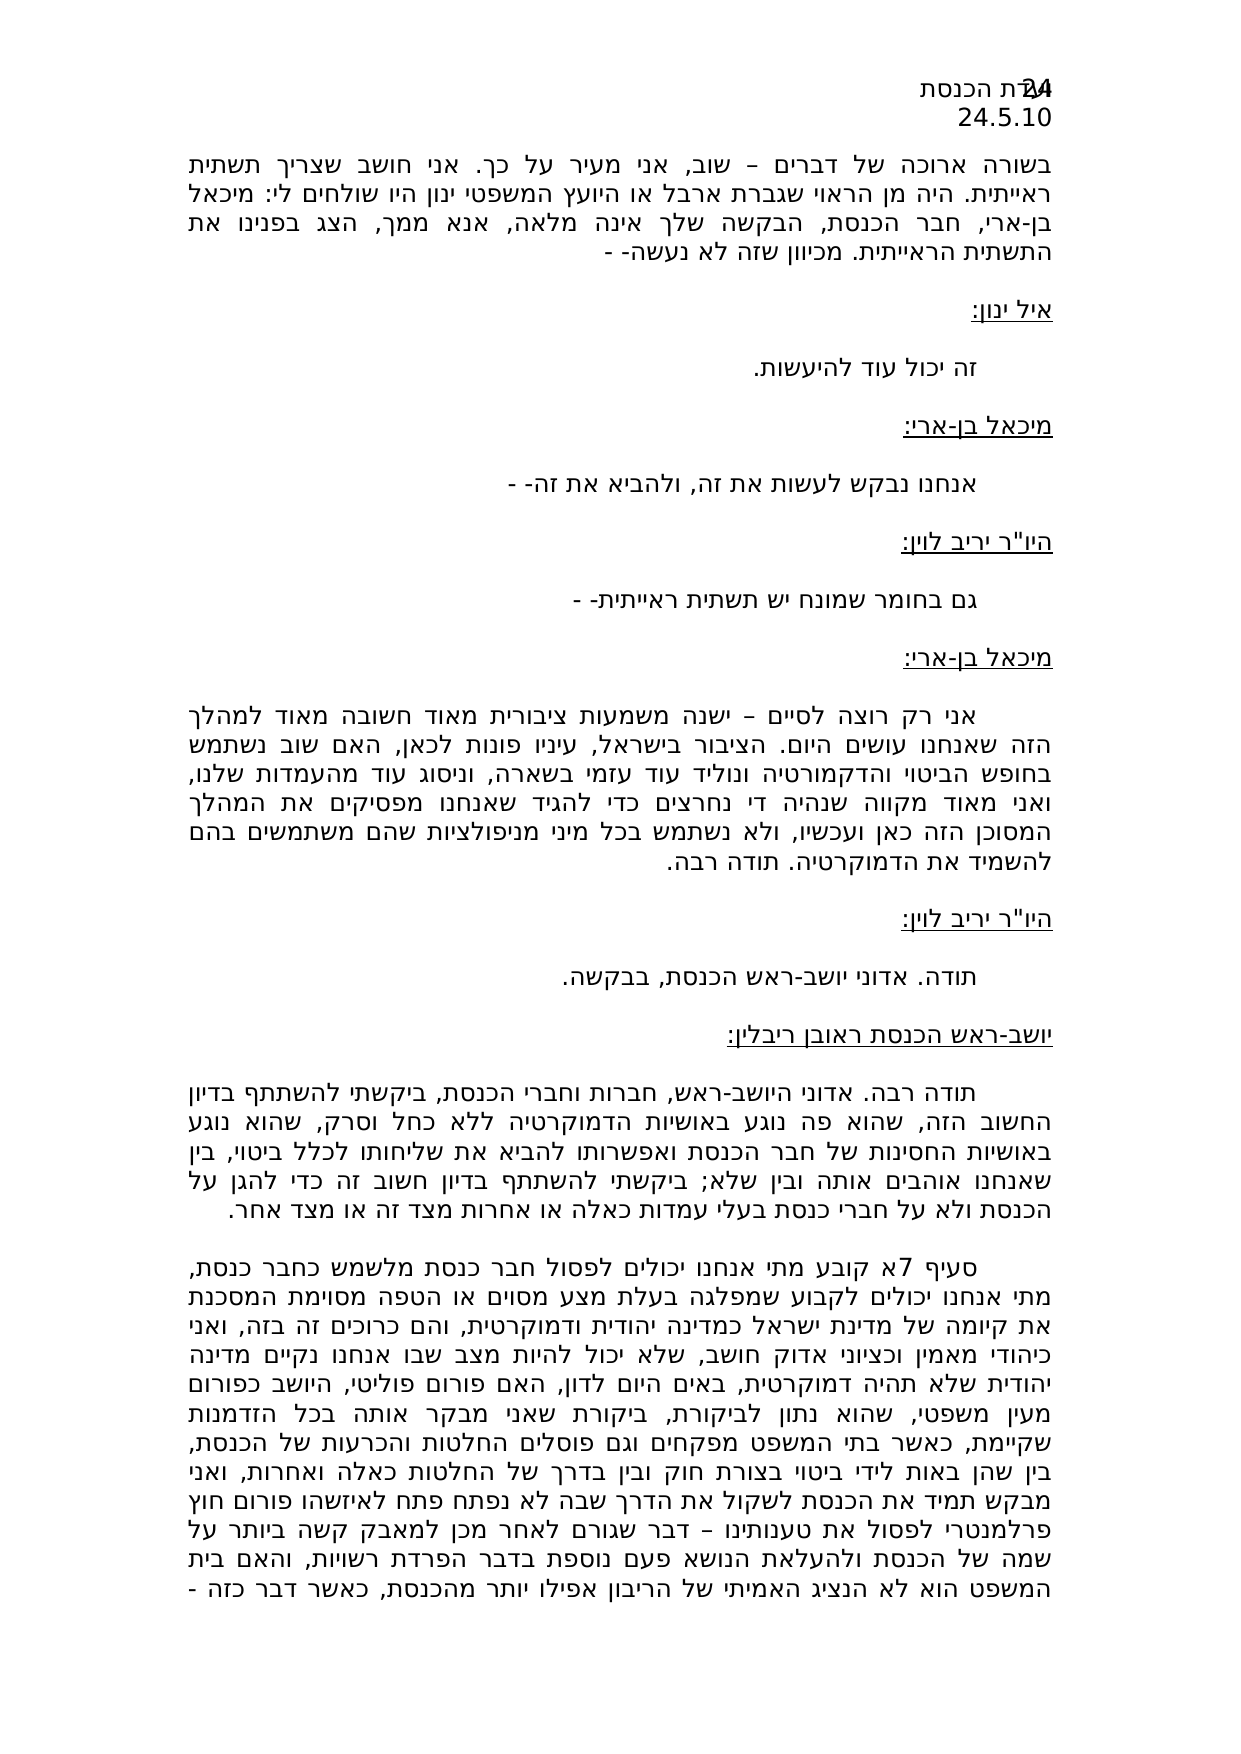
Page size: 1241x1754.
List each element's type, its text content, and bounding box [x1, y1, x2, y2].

text היו"ר יריב לוין: [187, 904, 1053, 934]
text אנחנו נבקש לעשות את זה, ולהביא את זה- - [187, 469, 1053, 498]
text איל ינון: [187, 295, 1053, 324]
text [187, 1253, 1053, 1603]
text אני רק רוצה לסיים – ישנה משמעות ציבורית מאוד חשובה מאוד למהלך הזה שאנחנו עושים היום. הציבור בישראל, עיניו פונות לכאן, האם שוב נשתמש בחופש הביטוי והדקמורטיה ונוליד עוד עזמי בשארה, וניסוג עוד מהעמדות שלנו, ואני מאוד מקווה שנהיה די נחרצים כדי להגיד שאנחנו מפסיקים את המהלך המסוכן הזה כאן ועכשיו, ולא נשתמש בכל מיני מניפולציות שהם משתמשים בהם להשמיד את הדמוקרטיה. תודה רבה. [187, 701, 1053, 876]
text מיכאל בן-ארי: [187, 643, 1053, 672]
text יושב-ראש הכנסת ראובן ריבלין: [187, 1020, 1053, 1049]
text תודה רבה. אדוני היושב-ראש, חברות וחברי הכנסת, ביקשתי להשתתף בדיון החשוב הזה, שהוא פה נוגע באושיות הדמוקרטיה ללא כחל וסרק, שהוא נוגע באושיות החסינות של חבר הכנסת ואפשרותו להביא את שליחותו לכלל ביטוי, בין שאנחנו אוהבים אותה ובין שלא; ביקשתי להשתתף בדיון חשוב זה כדי להגן על הכנסת ולא על חברי כנסת בעלי עמדות כאלה או אחרות מצד זה או מצד אחר. [187, 1078, 1053, 1224]
text תודה. אדוני יושב-ראש הכנסת, בבקשה. [187, 962, 1053, 992]
text גם בחומר שמונח יש תשתית ראייתית- - [187, 585, 1053, 614]
text היו"ר יריב לוין: [187, 527, 1053, 556]
text זה יכול עוד להיעשות. [187, 353, 1053, 382]
text מיכאל בן-ארי: [187, 411, 1053, 440]
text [187, 150, 1053, 267]
